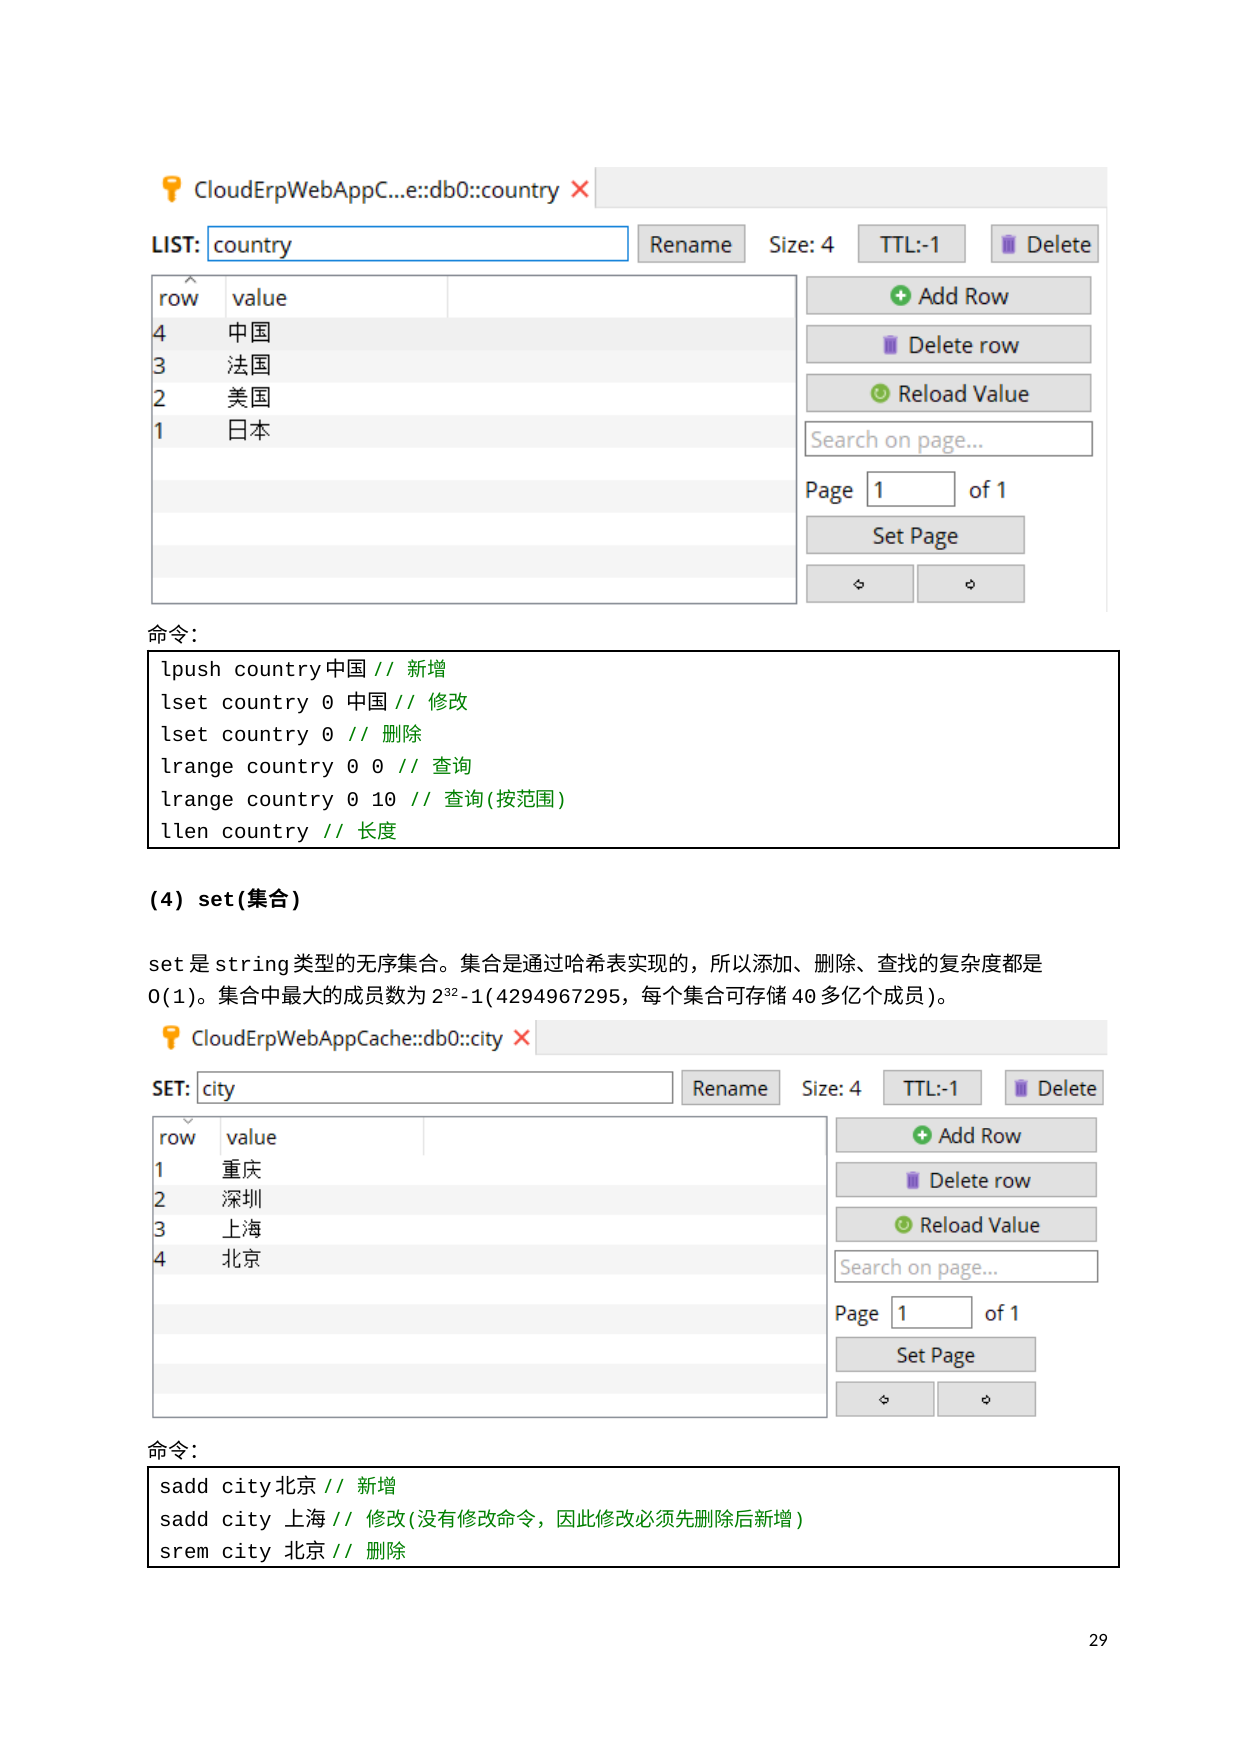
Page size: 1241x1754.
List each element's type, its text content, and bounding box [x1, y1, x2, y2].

text 命令： [148, 617, 1107, 649]
text (4) set(集合) [148, 881, 1137, 914]
text 命令： [148, 1434, 1107, 1466]
text set是string类型的无序集合。集合是通过哈希表实现的，所以添加、删除、查找的复杂度都是 O(1)。集合中最大的成员数为232-1(4294967295，每个集合可存储40多亿个成员)。 [148, 946, 1107, 1011]
picture [147, 167, 1108, 612]
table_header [149, 1468, 1118, 1566]
picture [147, 1020, 1108, 1425]
table_header lpush country中国 // 新增 lset country 0 中国 // 修改 lset country 0 // 删除 lrange country 0 0 // 查询 lrange country 0 10 // 查询(按范围) llen country // 长度 [149, 652, 1118, 847]
